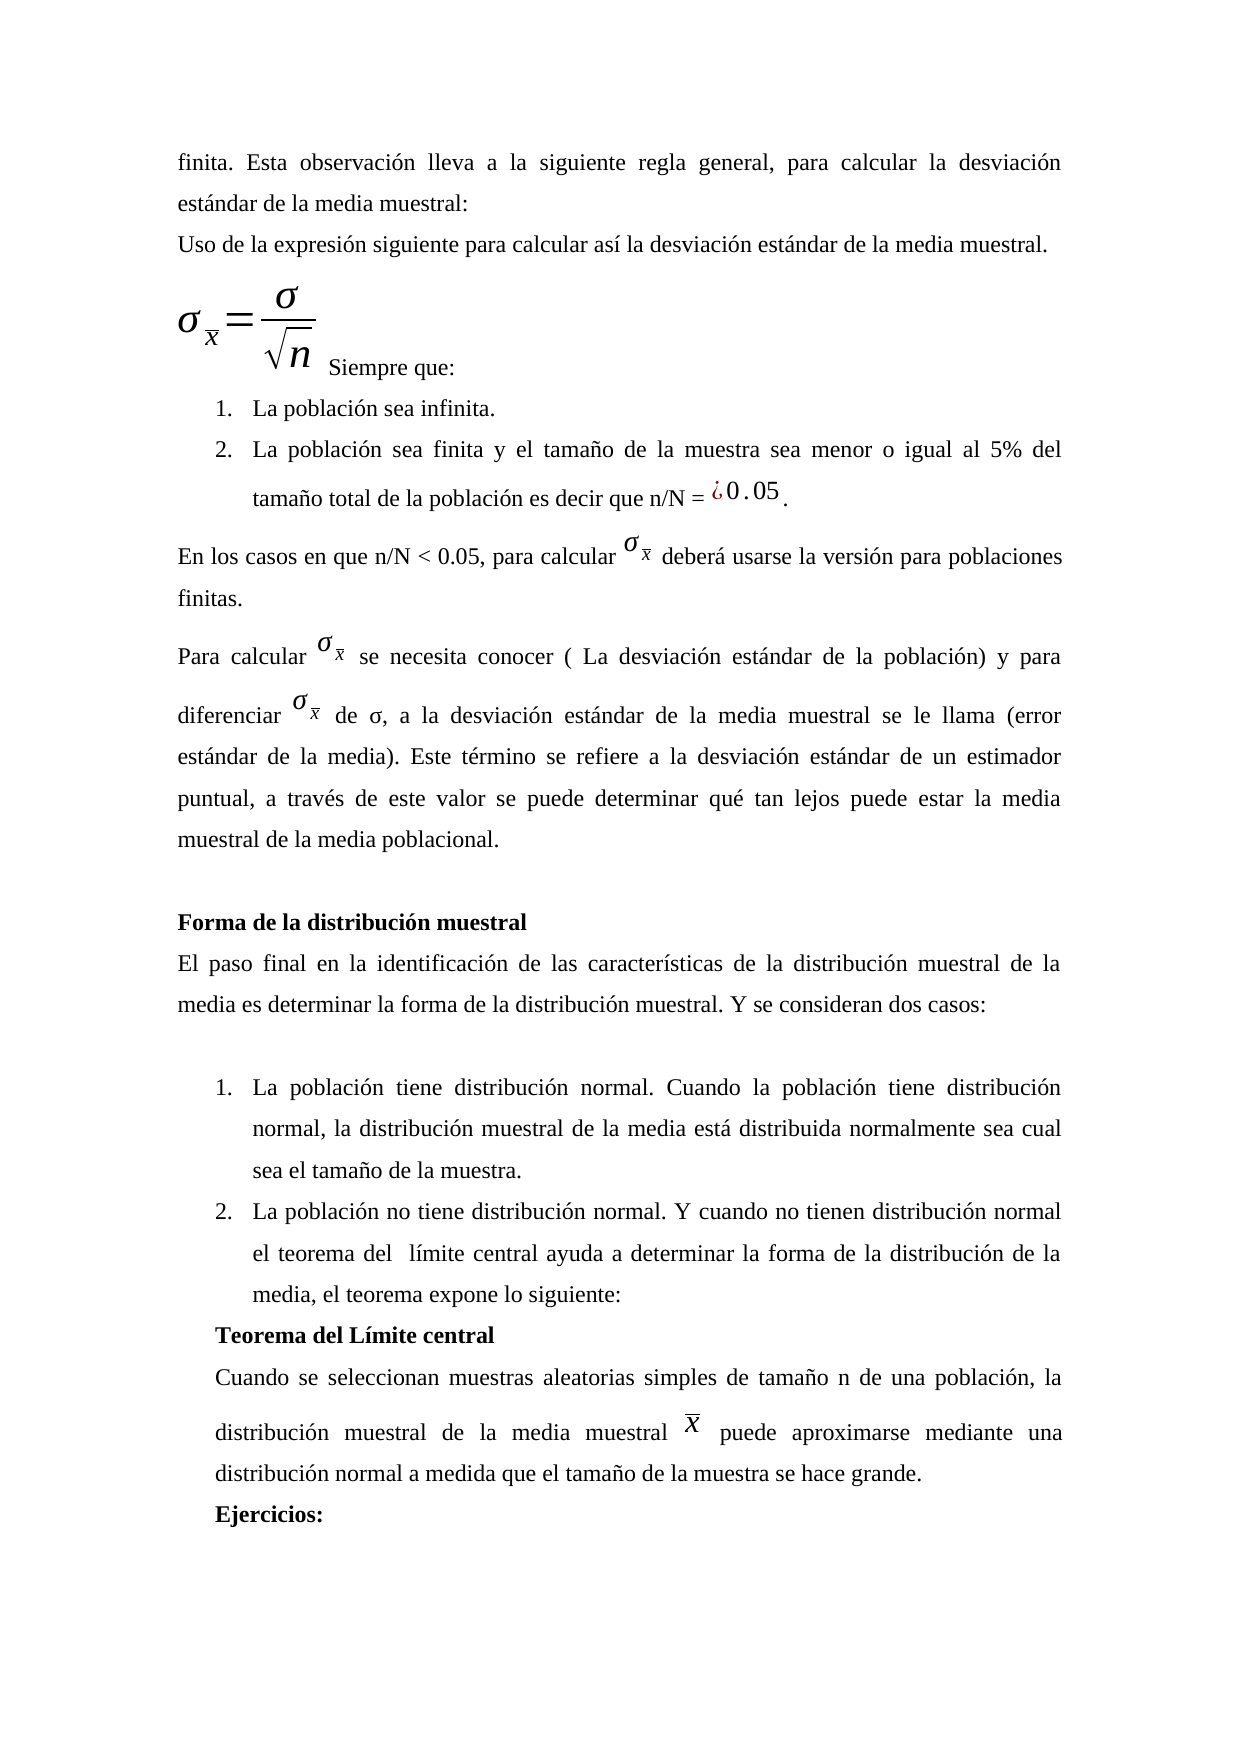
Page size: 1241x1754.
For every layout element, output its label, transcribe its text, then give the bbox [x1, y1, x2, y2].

text Para calcular se necesita conocer ( La desviación estándar de la población) y para diferenciar de σ, a la desviación estándar de la media muestral se le llama (error estándar de la media). Este término se refiere a la desviación estándar de un estimador puntual, a través de este valor se puede determinar qué tan lejos puede estar la media muestral de la media poblacional. [177, 625, 1063, 853]
text Cuando se seleccionan muestras aleatorias simples de tamaño n de una población, la distribución muestral de la media muestral puede aproximarse mediante una distribución normal a medida que el tamaño de la muestra se hace grande. [215, 1363, 1063, 1487]
text En los casos en que n/N < 0.05, para calcular deberá usarse la versión para poblaciones finitas. [177, 525, 1063, 611]
text Forma de la distribución muestral [177, 908, 1063, 935]
list La población sea infinita. [215, 394, 1063, 422]
text El paso final en la identificación de las características de la distribución muestral de la media es determinar la forma de la distribución muestral. Y se consideran dos casos: [177, 949, 1063, 1018]
text Teorema del Límite central [215, 1321, 1063, 1349]
text Ejercicios: [215, 1501, 1063, 1528]
list La población sea finita y el tamaño de la muestra sea menor o igual al 5% del tamaño total de la población es decir que n/N = . [215, 435, 1063, 511]
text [177, 148, 1063, 217]
list La población tiene distribución normal. Cuando la población tiene distribución normal, la distribución muestral de la media está distribuida normalmente sea cual sea el tamaño de la muestra. [215, 1073, 1063, 1183]
list La población no tiene distribución normal. Y cuando no tienen distribución normal el teorema del límite central ayuda a determinar la forma de la distribución de la media, el teorema expone lo siguiente: [215, 1197, 1063, 1307]
text Siempre que: [177, 272, 1063, 380]
text Uso de la expresión siguiente para calcular así la desviación estándar de la media muestral. [177, 230, 1063, 258]
